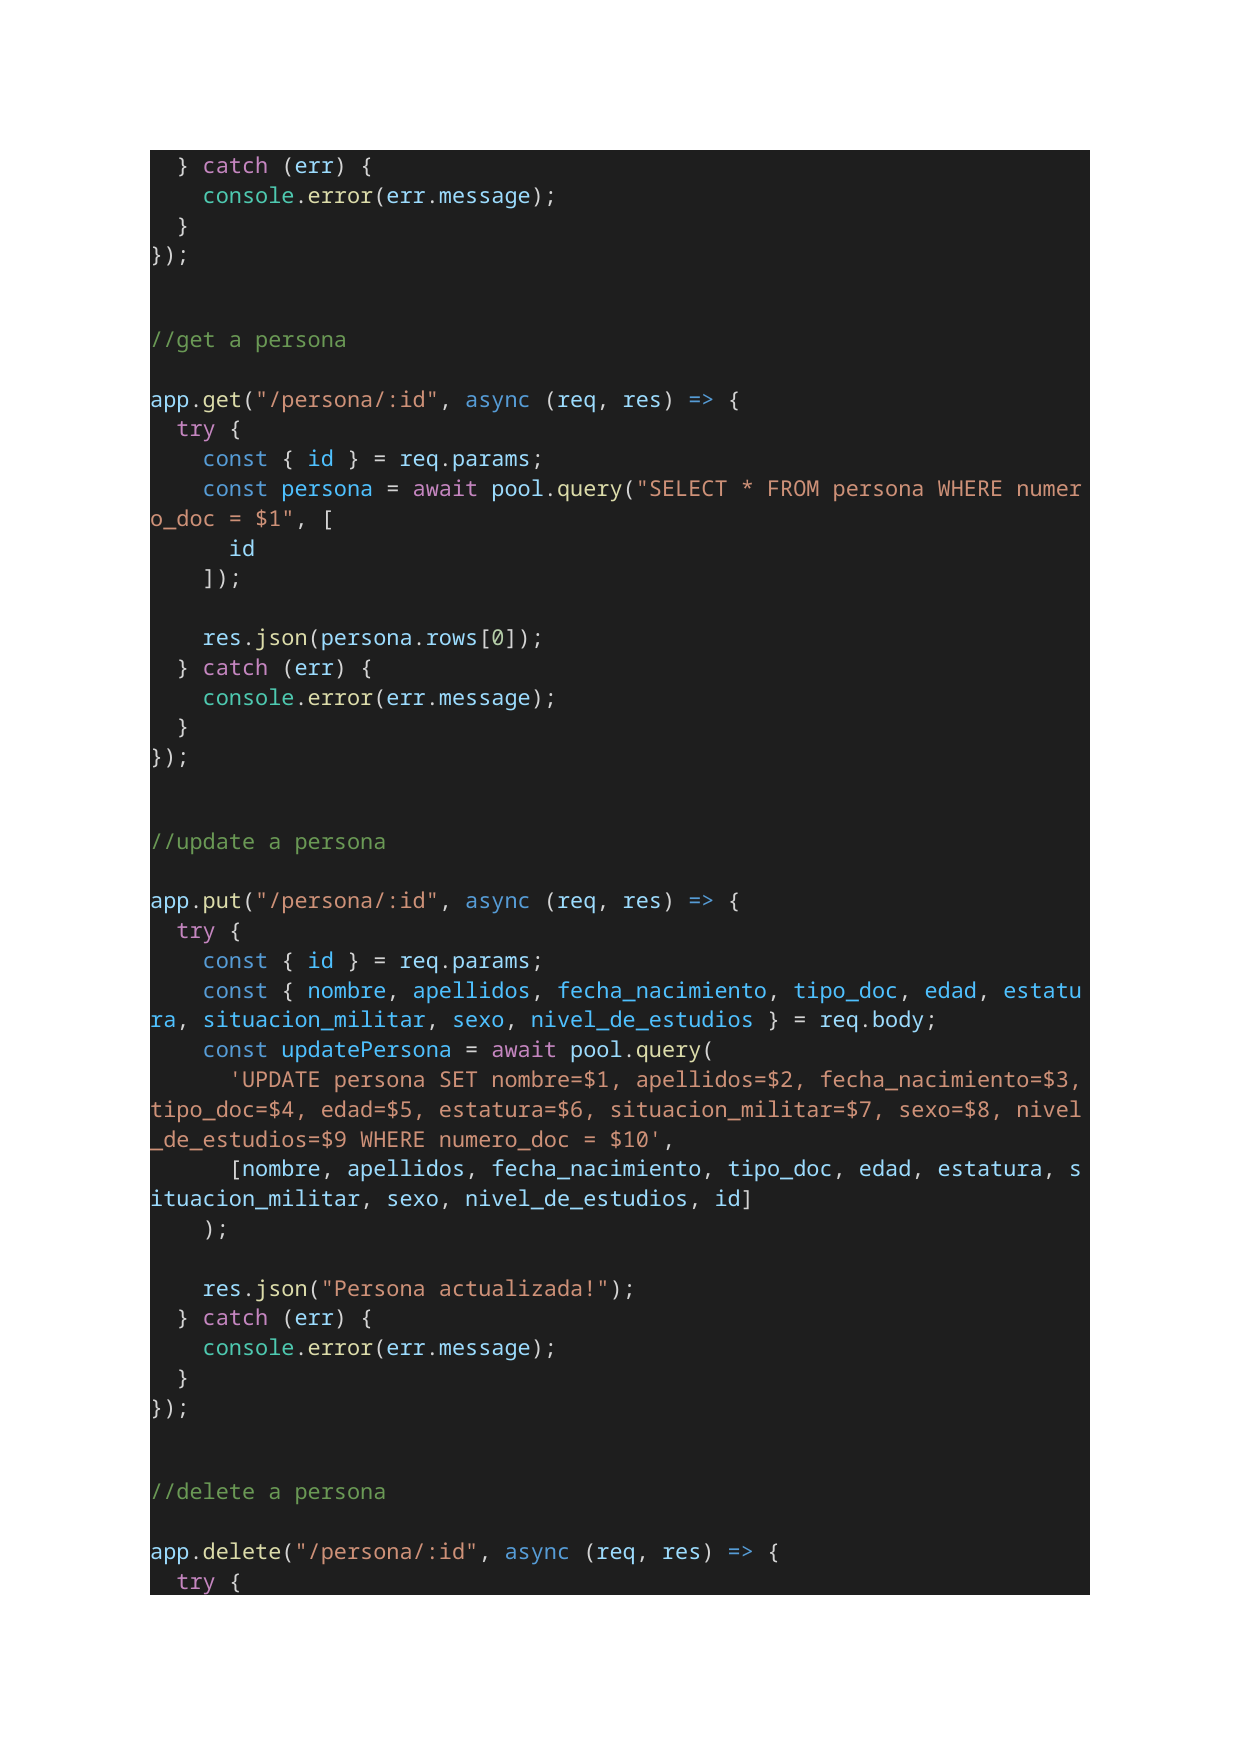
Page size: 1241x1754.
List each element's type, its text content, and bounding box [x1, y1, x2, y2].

text } [150, 1362, 1090, 1392]
text //delete a persona [150, 1476, 1090, 1506]
text res.json("Persona actualizada!"); [150, 1272, 1090, 1302]
text ]); [150, 562, 1090, 592]
text app.delete("/persona/:id", async (req, res) => { [150, 1536, 1090, 1566]
text }); [150, 741, 1090, 771]
text console.error(err.message); [150, 681, 1090, 711]
text }); [150, 1392, 1090, 1421]
text app.put("/persona/:id", async (req, res) => { [150, 885, 1090, 915]
text const { nombre, apellidos, fecha_nacimiento, tipo_doc, edad, estatura, situacion_militar, sexo, nivel_de_estudios } = req.body; [150, 974, 1090, 1034]
text try { [150, 413, 1090, 443]
text } [150, 209, 1090, 239]
text } catch (err) { [150, 1302, 1090, 1332]
text //get a persona [150, 324, 1090, 354]
text 'UPDATE persona SET nombre=$1, apellidos=$2, fecha_nacimiento=$3, tipo_doc=$4, edad=$5, estatura=$6, situacion_militar=$7, sexo=$8, nivel_de_estudios=$9 WHERE numero_doc = $10', [150, 1064, 1090, 1153]
text } catch (err) { [150, 652, 1090, 681]
text const { id } = req.params; [150, 945, 1090, 974]
text }); [150, 239, 1090, 269]
text app.get("/persona/:id", async (req, res) => { [150, 383, 1090, 413]
text const { id } = req.params; [150, 443, 1090, 473]
text } [150, 711, 1090, 741]
text [nombre, apellidos, fecha_nacimiento, tipo_doc, edad, estatura, situacion_militar, sexo, nivel_de_estudios, id] [150, 1153, 1090, 1213]
text console.error(err.message); [150, 180, 1090, 209]
text } catch (err) { [150, 150, 1090, 180]
text console.error(err.message); [150, 1332, 1090, 1362]
text res.json(persona.rows[0]); [150, 622, 1090, 652]
text //update a persona [150, 826, 1090, 855]
text try { [150, 915, 1090, 945]
text const persona = await pool.query("SELECT * FROM persona WHERE numero_doc = $1", [ [150, 473, 1090, 532]
text const updatePersona = await pool.query( [150, 1034, 1090, 1064]
text try { [150, 1566, 1090, 1595]
text id [150, 532, 1090, 562]
text ); [150, 1213, 1090, 1243]
